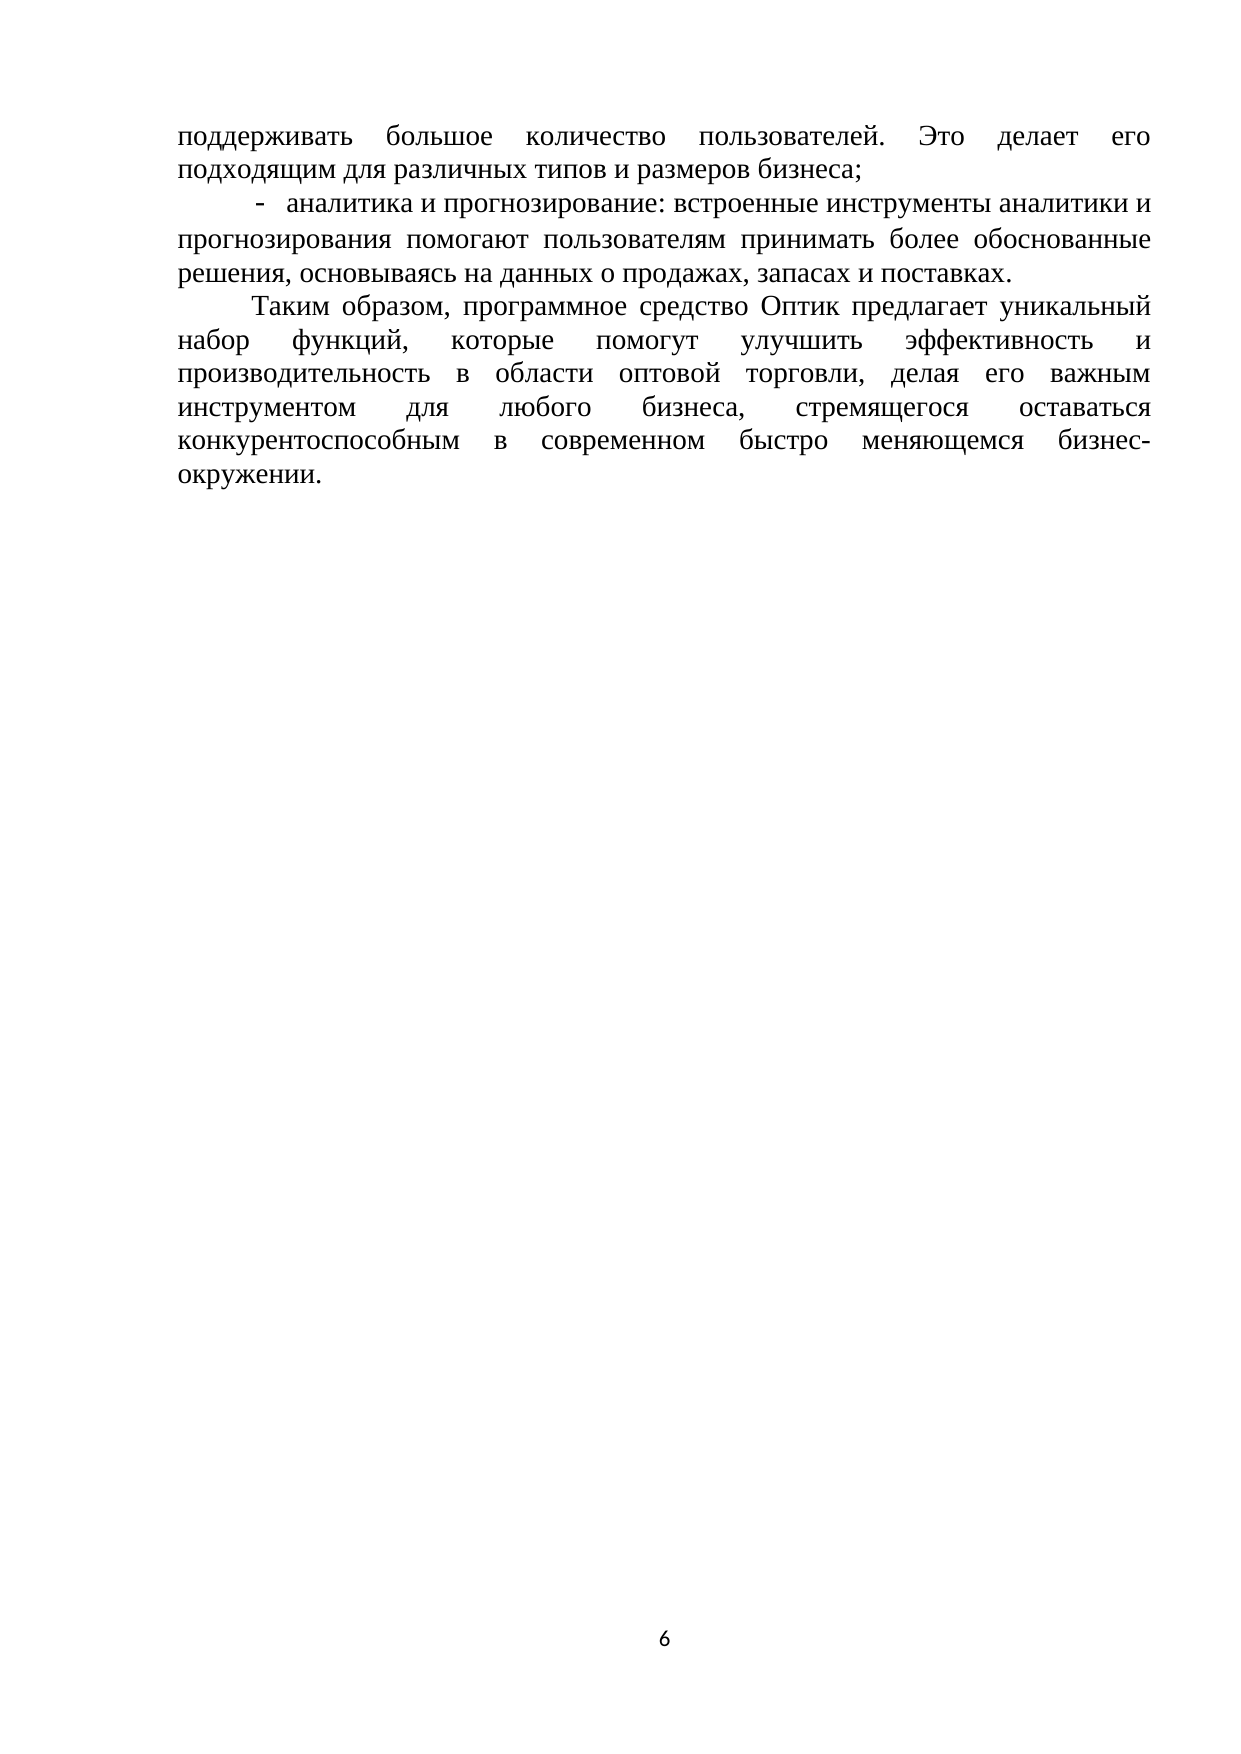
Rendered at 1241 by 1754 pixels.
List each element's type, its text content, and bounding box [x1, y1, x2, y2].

text Таким образом, программное средство Оптик предлагает уникальный набор функций, которые помогут улучшить эффективность и производительность в области оптовой торговли, делая его важным инструментом для любого бизнеса, стремящегося оставаться конкурентоспособным в современном быстро меняющемся бизнес-окружении. [177, 288, 1152, 489]
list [177, 118, 1152, 185]
list аналитика и прогнозирование: встроенные инструменты аналитики и прогнозирования помогают пользователям принимать более обоснованные решения, основываясь на данных о продажах, запасах и поставках. [177, 185, 1152, 288]
